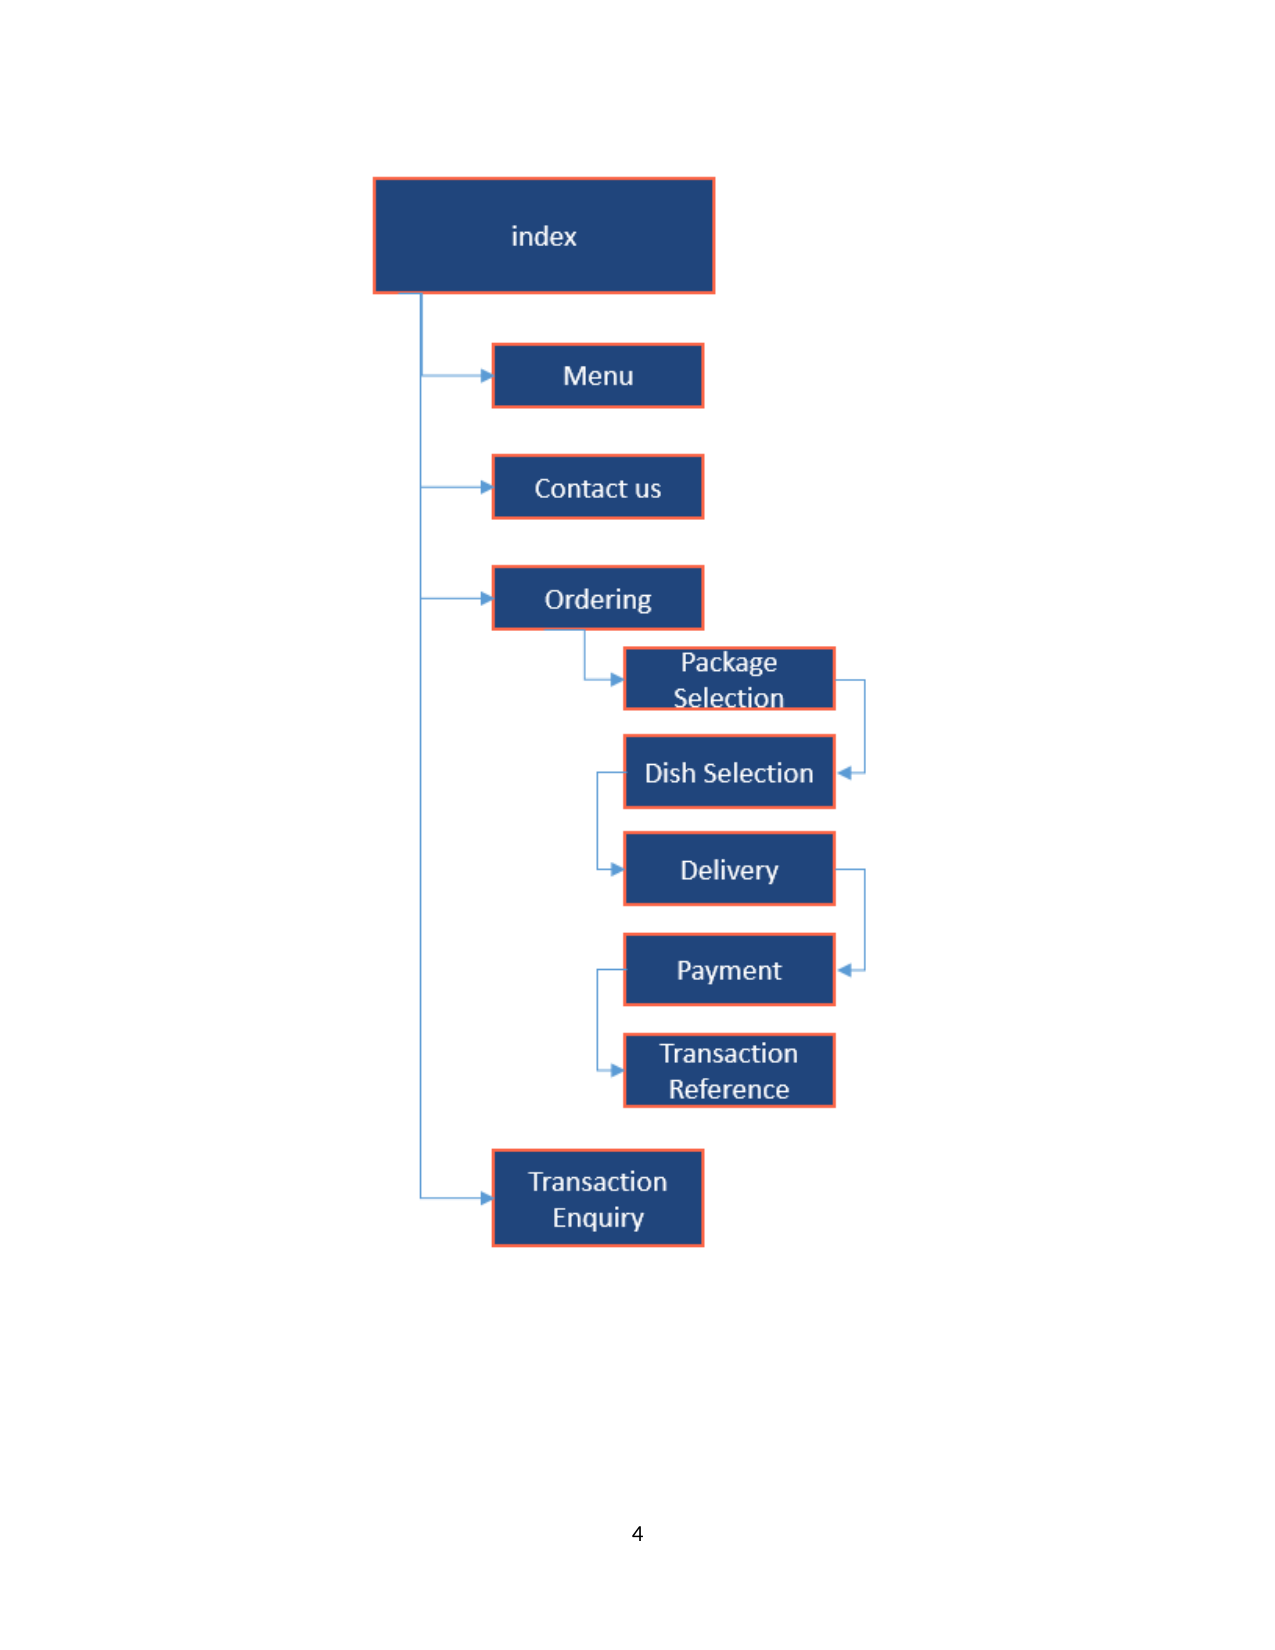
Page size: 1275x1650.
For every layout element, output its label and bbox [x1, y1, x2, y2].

picture [334, 150, 941, 1307]
